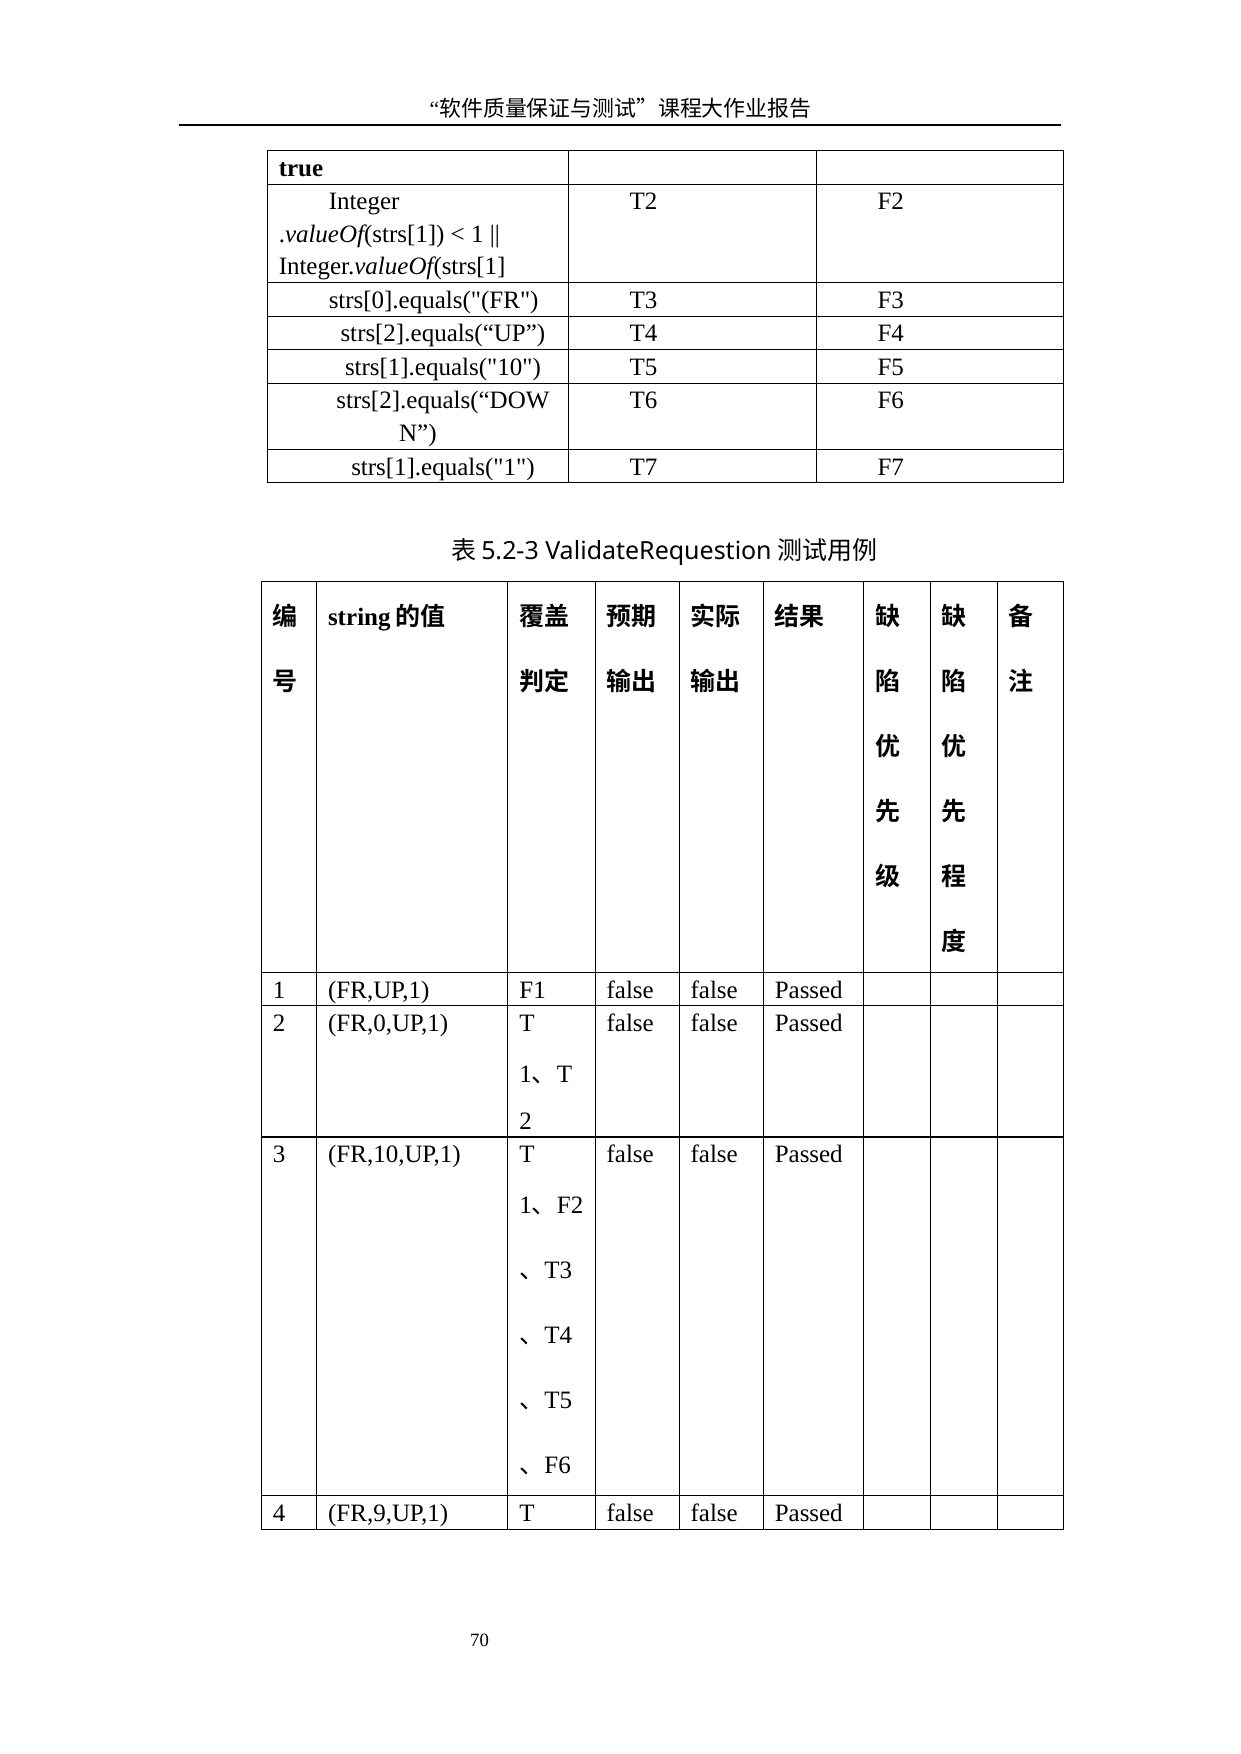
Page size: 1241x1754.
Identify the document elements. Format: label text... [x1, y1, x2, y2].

table_cell false [596, 1496, 679, 1528]
table_cell [931, 973, 997, 1005]
table_cell Passed [764, 973, 863, 1005]
table_cell 3 [262, 1138, 316, 1495]
table_cell F7 [817, 450, 1063, 482]
table_cell false [680, 1496, 763, 1528]
table_cell (FR,0,UP,1) [317, 1006, 507, 1136]
table_cell false [596, 973, 679, 1005]
table_cell [864, 973, 930, 1005]
table_cell (FR,9,UP,1) [317, 1496, 507, 1528]
table_cell [931, 1496, 997, 1528]
table_cell (FR,UP,1) [317, 973, 507, 1005]
table_cell [998, 1138, 1063, 1495]
table_cell T6 [569, 384, 816, 449]
table_cell false [680, 1138, 763, 1495]
table_cell Integer.valueOf(strs[1]) < 1 || Integer.valueOf(strs[1] [268, 185, 568, 282]
table_cell T7 [569, 450, 816, 482]
table_header F1 [817, 151, 1063, 183]
table_cell [998, 1496, 1063, 1528]
table_header 缺陷优先级 [864, 582, 930, 972]
table_header 备注 [998, 582, 1063, 972]
table_cell [998, 973, 1063, 1005]
table_cell T3 [569, 283, 816, 316]
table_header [268, 151, 568, 183]
table_cell [931, 1138, 997, 1495]
table_cell false [596, 1006, 679, 1136]
table_cell F4 [817, 317, 1063, 349]
table_cell T1、F2、T3、T4、T5、F6 [508, 1138, 595, 1495]
table_cell Passed [764, 1138, 863, 1495]
table_cell (FR,10,UP,1) [317, 1138, 507, 1495]
table_cell [931, 1006, 997, 1136]
table_cell 2 [262, 1006, 316, 1136]
table_cell Passed [764, 1496, 863, 1528]
table_header 覆盖判定 [508, 582, 595, 972]
table_cell F1 [508, 973, 595, 1005]
table_cell T5 [569, 350, 816, 383]
table_cell F3 [817, 283, 1063, 316]
table_header 缺陷优先程度 [931, 582, 997, 972]
table_cell strs[2].equals(“DOWN”) [268, 384, 568, 449]
table_cell T1、T2 [508, 1006, 595, 1136]
table_cell [998, 1006, 1063, 1136]
table_cell strs[2].equals(“UP”) [268, 317, 568, 349]
table_header 实际输出 [680, 582, 763, 972]
table_cell Passed [764, 1006, 863, 1136]
table_header T1 [569, 151, 816, 183]
table_cell T1、F2、T3、T4、F5、F6 [508, 1496, 595, 1528]
table_cell F5 [817, 350, 1063, 383]
table_cell strs[0].equals("(FR") [268, 283, 568, 316]
list 表5.2-3 ValidateRequestion测试用例 [275, 516, 1053, 581]
table_cell [864, 1496, 930, 1528]
table_cell [864, 1006, 930, 1136]
table_header 预期输出 [596, 582, 679, 972]
table_cell T4 [569, 317, 816, 349]
table_cell 4 [262, 1496, 316, 1528]
table_cell T2 [569, 185, 816, 282]
table_header string的值 [317, 582, 507, 972]
table_cell [864, 1138, 930, 1495]
table_header 编号 [262, 582, 316, 972]
table_cell 1 [262, 973, 316, 1005]
table_cell false [596, 1138, 679, 1495]
table_cell false [680, 1006, 763, 1136]
table_cell F2 [817, 185, 1063, 282]
table_cell strs[1].equals("10") [268, 350, 568, 383]
table_header 结果 [764, 582, 863, 972]
table_cell F6 [817, 384, 1063, 449]
table_cell false [680, 973, 763, 1005]
table_cell strs[1].equals("1") [268, 450, 568, 482]
